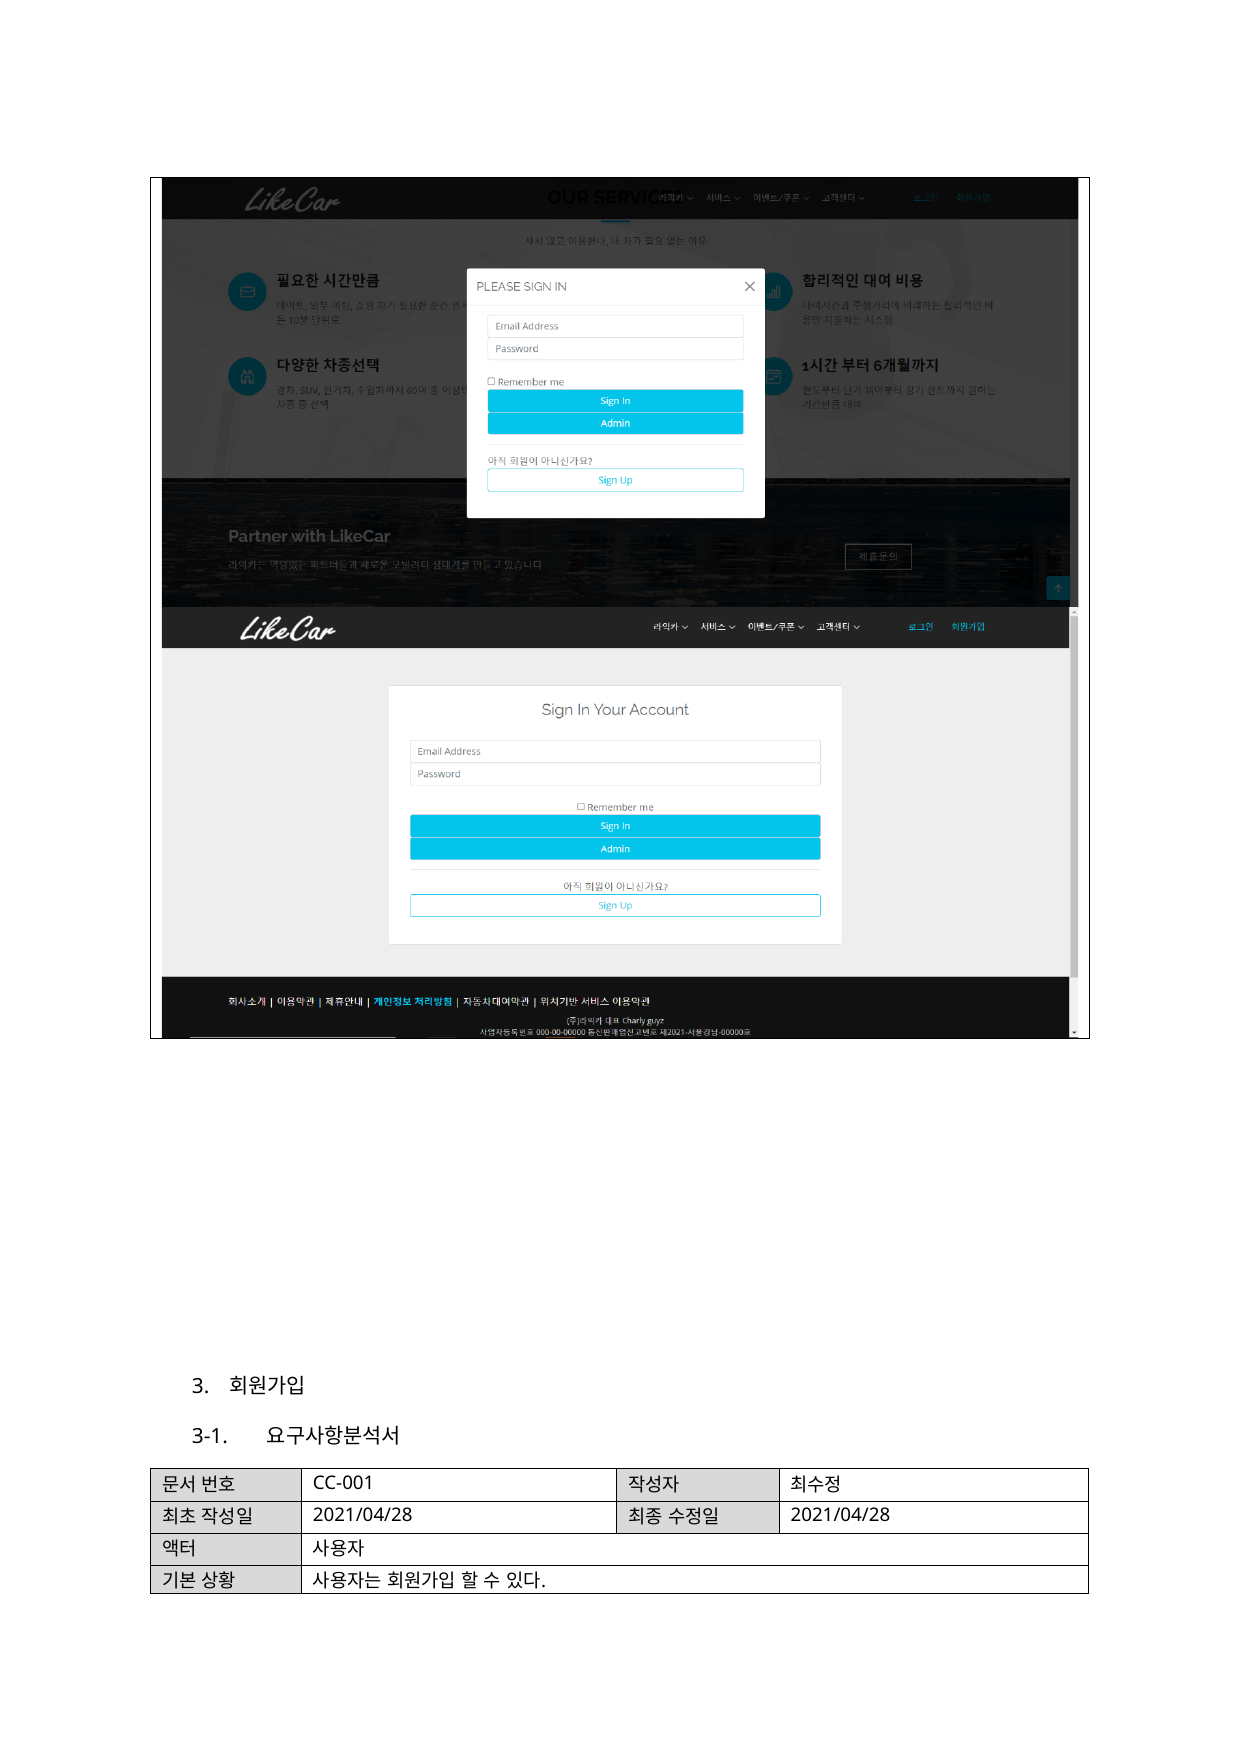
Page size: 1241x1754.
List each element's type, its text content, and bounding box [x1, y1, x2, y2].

table_cell [151, 178, 161, 1037]
table_cell 최종 수정일 [617, 1502, 779, 1533]
list 회원가입 [192, 1369, 1090, 1400]
list 요구사항분석서 [192, 1419, 1090, 1449]
table_cell 2021/04/28 [302, 1502, 616, 1533]
picture [161, 178, 1079, 1038]
table_header CC-001 [302, 1469, 616, 1501]
table_header 최수정 [780, 1469, 1088, 1501]
table_cell [1079, 178, 1089, 1037]
table_cell 사용자 [302, 1534, 1088, 1565]
table_cell 최초 작성일 [151, 1502, 301, 1533]
table_cell 기본 상황 [151, 1566, 301, 1593]
table_header 작성자 [617, 1469, 779, 1501]
table_cell 2021/04/28 [780, 1502, 1088, 1533]
table_cell 액터 [151, 1534, 301, 1565]
table_header 문서 번호 [151, 1469, 301, 1501]
table_cell 사용자는 회원가입 할 수 있다. [302, 1566, 1088, 1593]
